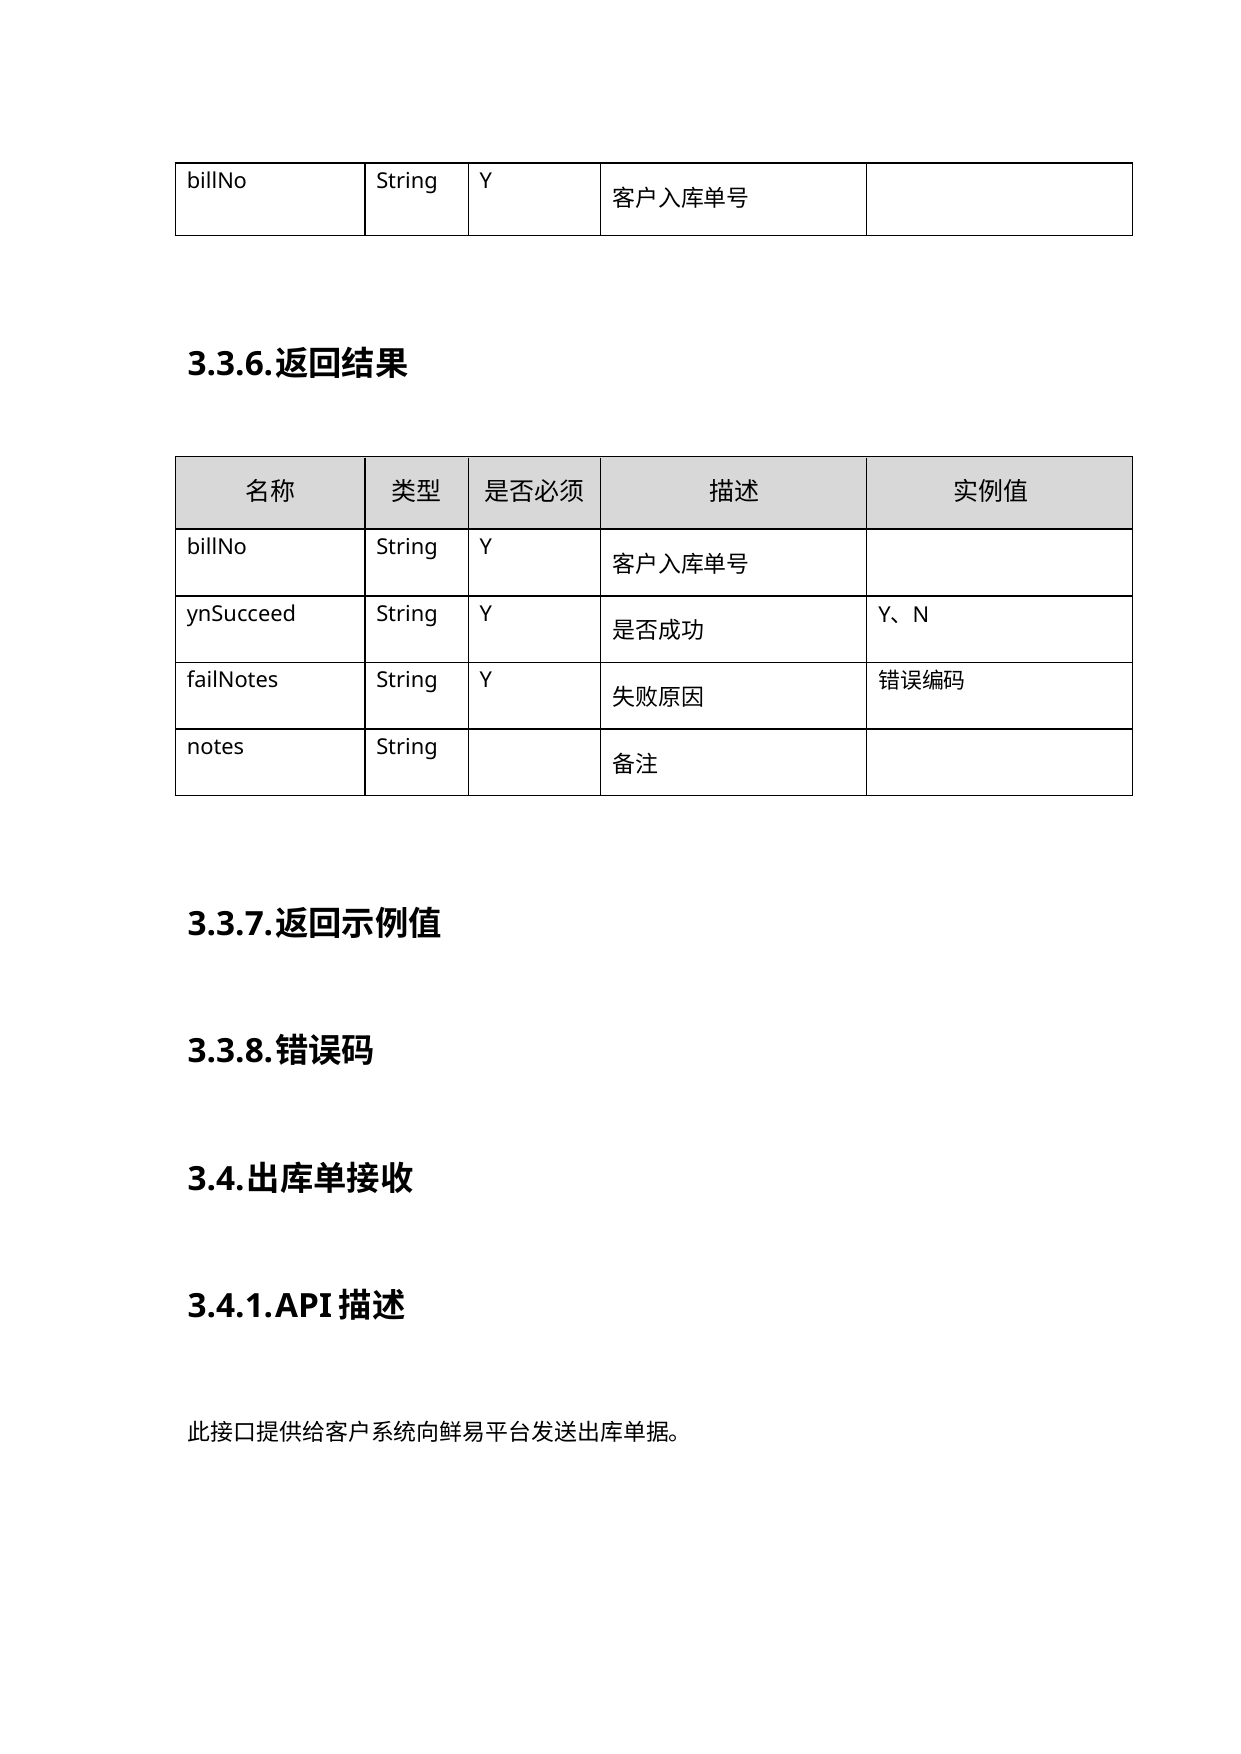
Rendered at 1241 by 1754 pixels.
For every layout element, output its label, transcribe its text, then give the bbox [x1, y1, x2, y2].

table_cell String [366, 597, 468, 661]
table_cell [867, 164, 1132, 235]
table_cell String [366, 164, 468, 235]
table_header 类型 [366, 457, 468, 528]
table_header 是否必须 [469, 457, 600, 528]
table_header 实例值 [867, 457, 1132, 528]
table_cell Y [469, 597, 600, 661]
table_cell 备注 [601, 730, 866, 794]
subtitle API描述 [187, 1270, 1053, 1335]
table_cell ynSucceed [176, 597, 364, 661]
table_cell [867, 730, 1132, 794]
table_cell 客户入库单号 [601, 164, 866, 235]
table_cell [469, 730, 600, 794]
table_cell failNotes [176, 663, 364, 728]
subtitle 出库单接收 [187, 1143, 1053, 1208]
table_cell billNo [176, 530, 364, 595]
table_cell String [366, 730, 468, 794]
table_cell 失败原因 [601, 663, 866, 728]
table_cell String [366, 663, 468, 728]
table_cell Y [469, 530, 600, 595]
table_header 描述 [601, 457, 866, 528]
table_cell String [366, 530, 468, 595]
table_cell notes [176, 730, 364, 794]
table_cell Y [469, 164, 600, 235]
table_cell [867, 530, 1132, 595]
table_cell Y、N [867, 597, 1132, 661]
subtitle 返回结果 [187, 328, 1053, 393]
table_cell billNo [176, 164, 364, 235]
subtitle 返回示例值 [187, 888, 1053, 953]
table_cell 是否成功 [601, 597, 866, 661]
table_cell 客户入库单号 [601, 530, 866, 595]
table_cell 错误编码 [867, 663, 1132, 728]
table_header 名称 [176, 457, 365, 528]
subtitle 错误码 [187, 1016, 1053, 1081]
table_cell Y [469, 663, 600, 728]
text 此接口提供给客户系统向鲜易平台发送出库单据。 [187, 1398, 1053, 1463]
